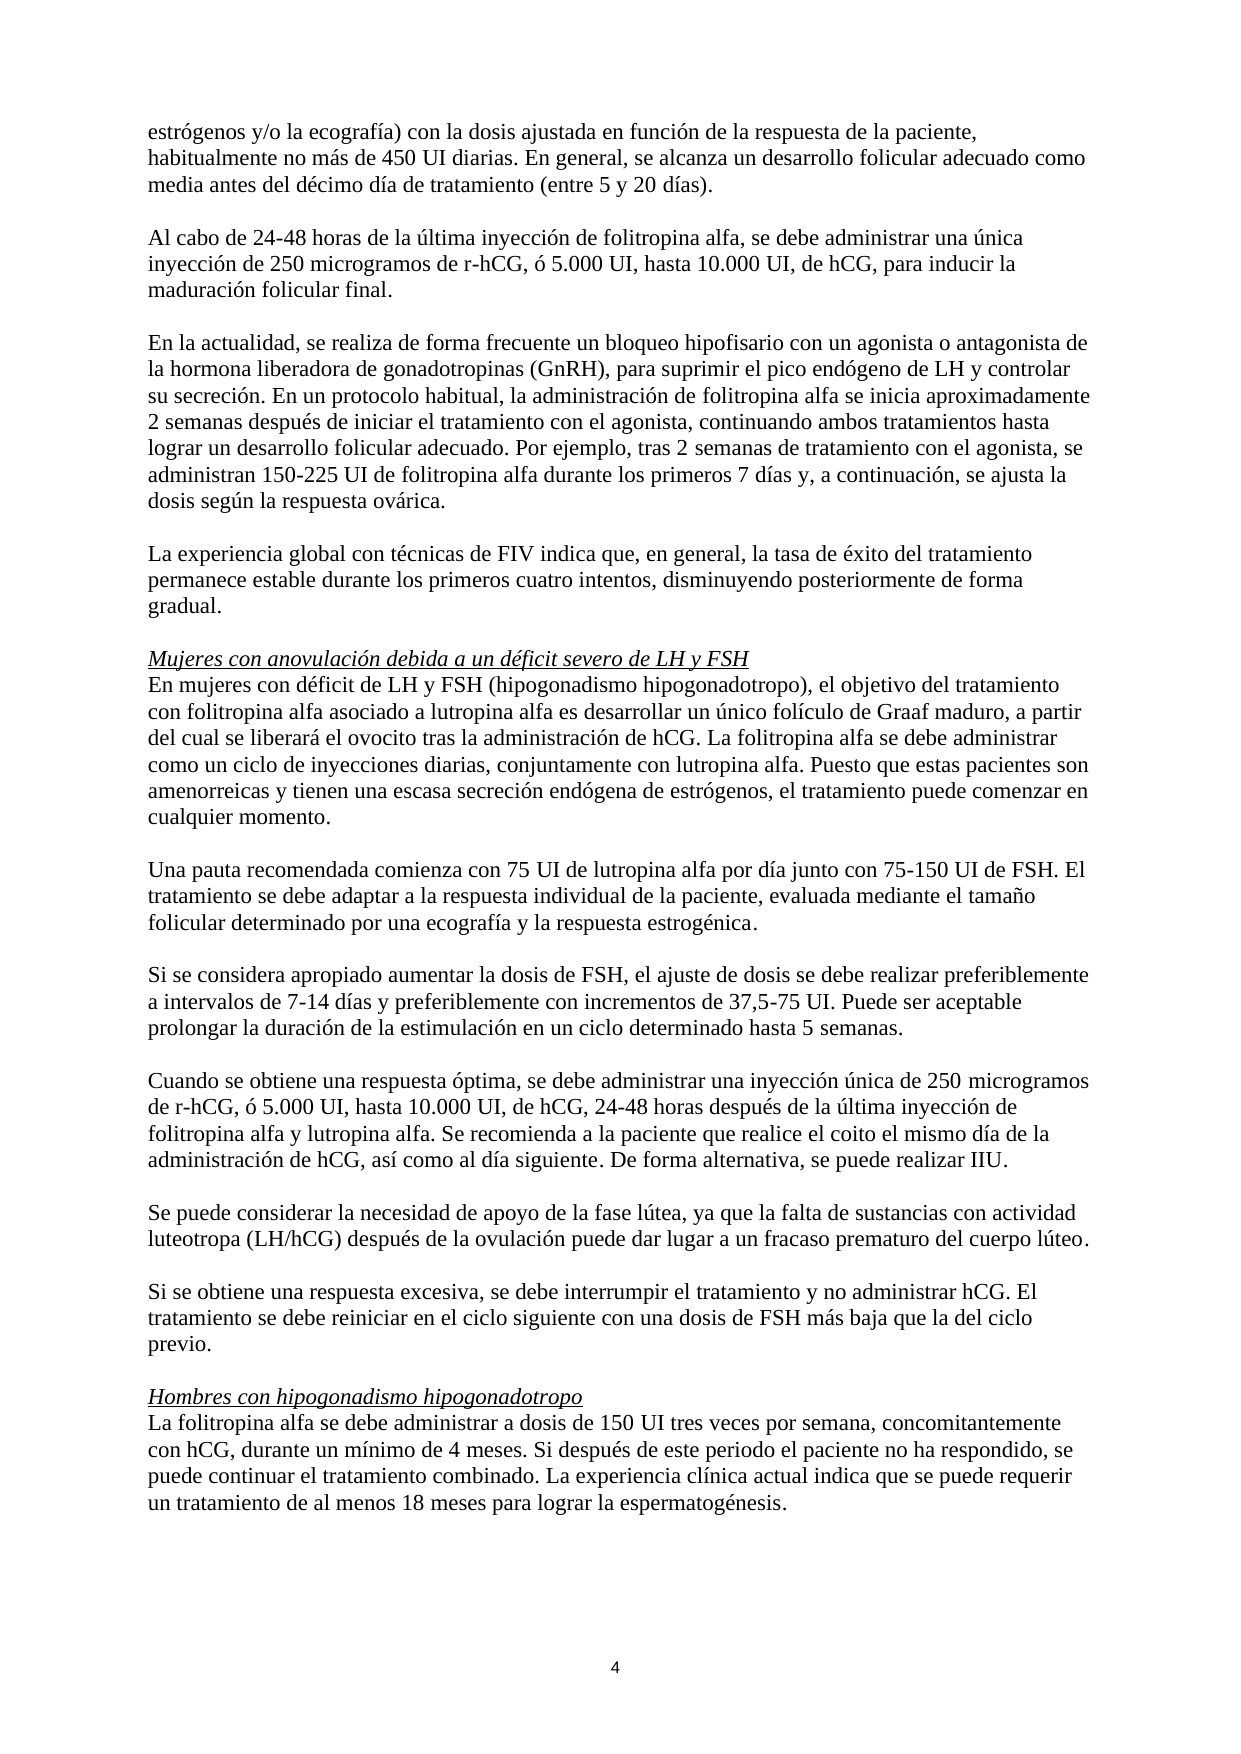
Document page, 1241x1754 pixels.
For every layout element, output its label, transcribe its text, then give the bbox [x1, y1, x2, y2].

text En mujeres con déficit de LH y FSH (hipogonadismo hipogonadotropo), el objetivo del tratamiento con folitropina alfa asociado a lutropina alfa es desarrollar un único folículo de Graaf maduro, a partir del cual se liberará el ovocito tras la administración de hCG. La folitropina alfa se debe administrar como un ciclo de inyecciones diarias, conjuntamente con lutropina alfa. Puesto que estas pacientes son amenorreicas y tienen una escasa secreción endógena de estrógenos, el tratamiento puede comenzar en cualquier momento. [148, 672, 1092, 830]
text La folitropina alfa se debe administrar a dosis de 150 UI tres veces por semana, concomitantemente con hCG, durante un mínimo de 4 meses. Si después de este periodo el paciente no ha respondido, se puede continuar el tratamiento combinado. La experiencia clínica actual indica que se puede requerir un tratamiento de al menos 18 meses para lograr la espermatogénesis. [148, 1409, 1092, 1515]
text En la actualidad, se realiza de forma frecuente un bloqueo hipofisario con un agonista o antagonista de la hormona liberadora de gonadotropinas (GnRH), para suprimir el pico endógeno de LH y controlar su secreción. En un protocolo habitual, la administración de folitropina alfa se inicia aproximadamente 2 semanas después de iniciar el tratamiento con el agonista, continuando ambos tratamientos hasta lograr un desarrollo folicular adecuado. Por ejemplo, tras 2 semanas de tratamiento con el agonista, se administran 150-225 UI de folitropina alfa durante los primeros 7 días y, a continuación, se ajusta la dosis según la respuesta ovárica. [148, 329, 1092, 513]
text La experiencia global con técnicas de FIV indica que, en general, la tasa de éxito del tratamiento permanece estable durante los primeros cuatro intentos, disminuyendo posteriormente de forma gradual. [148, 540, 1092, 619]
text Se puede considerar la necesidad de apoyo de la fase lútea, ya que la falta de sustancias con actividad luteotropa (LH/hCG) después de la ovulación puede dar lugar a un fracaso prematuro del cuerpo lúteo. [148, 1199, 1092, 1251]
text Si se considera apropiado aumentar la dosis de FSH, el ajuste de dosis se debe realizar preferiblemente a intervalos de 7-14 días y preferiblemente con incrementos de 37,5-75 UI. Puede ser aceptable prolongar la duración de la estimulación en un ciclo determinado hasta 5 semanas. [148, 961, 1092, 1041]
text Hombres con hipogonadismo hipogonadotropo [148, 1383, 1092, 1409]
text Una pauta recomendada comienza con 75 UI de lutropina alfa por día junto con 75-150 UI de FSH. El tratamiento se debe adaptar a la respuesta individual de la paciente, evaluada mediante el tamaño folicular determinado por una ecografía y la respuesta estrogénica. [148, 856, 1092, 935]
text Si se obtiene una respuesta excesiva, se debe interrumpir el tratamiento y no administrar hCG. El tratamiento se debe reiniciar en el ciclo siguiente con una dosis de FSH más baja que la del ciclo previo. [148, 1278, 1092, 1357]
text Al cabo de 24-48 horas de la última inyección de folitropina alfa, se debe administrar una única inyección de 250 microgramos de r-hCG, ó 5.000 UI, hasta 10.000 UI, de hCG, para inducir la maduración folicular final. [148, 223, 1092, 303]
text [148, 118, 1094, 197]
text Cuando se obtiene una respuesta óptima, se debe administrar una inyección única de 250 microgramos de r-hCG, ó 5.000 UI, hasta 10.000 UI, de hCG, 24-48 horas después de la última inyección de folitropina alfa y lutropina alfa. Se recomienda a la paciente que realice el coito el mismo día de la administración de hCG, así como al día siguiente. De forma alternativa, se puede realizar IIU. [148, 1067, 1092, 1172]
text Mujeres con anovulación debida a un déficit severo de LH y FSH [148, 645, 1092, 672]
